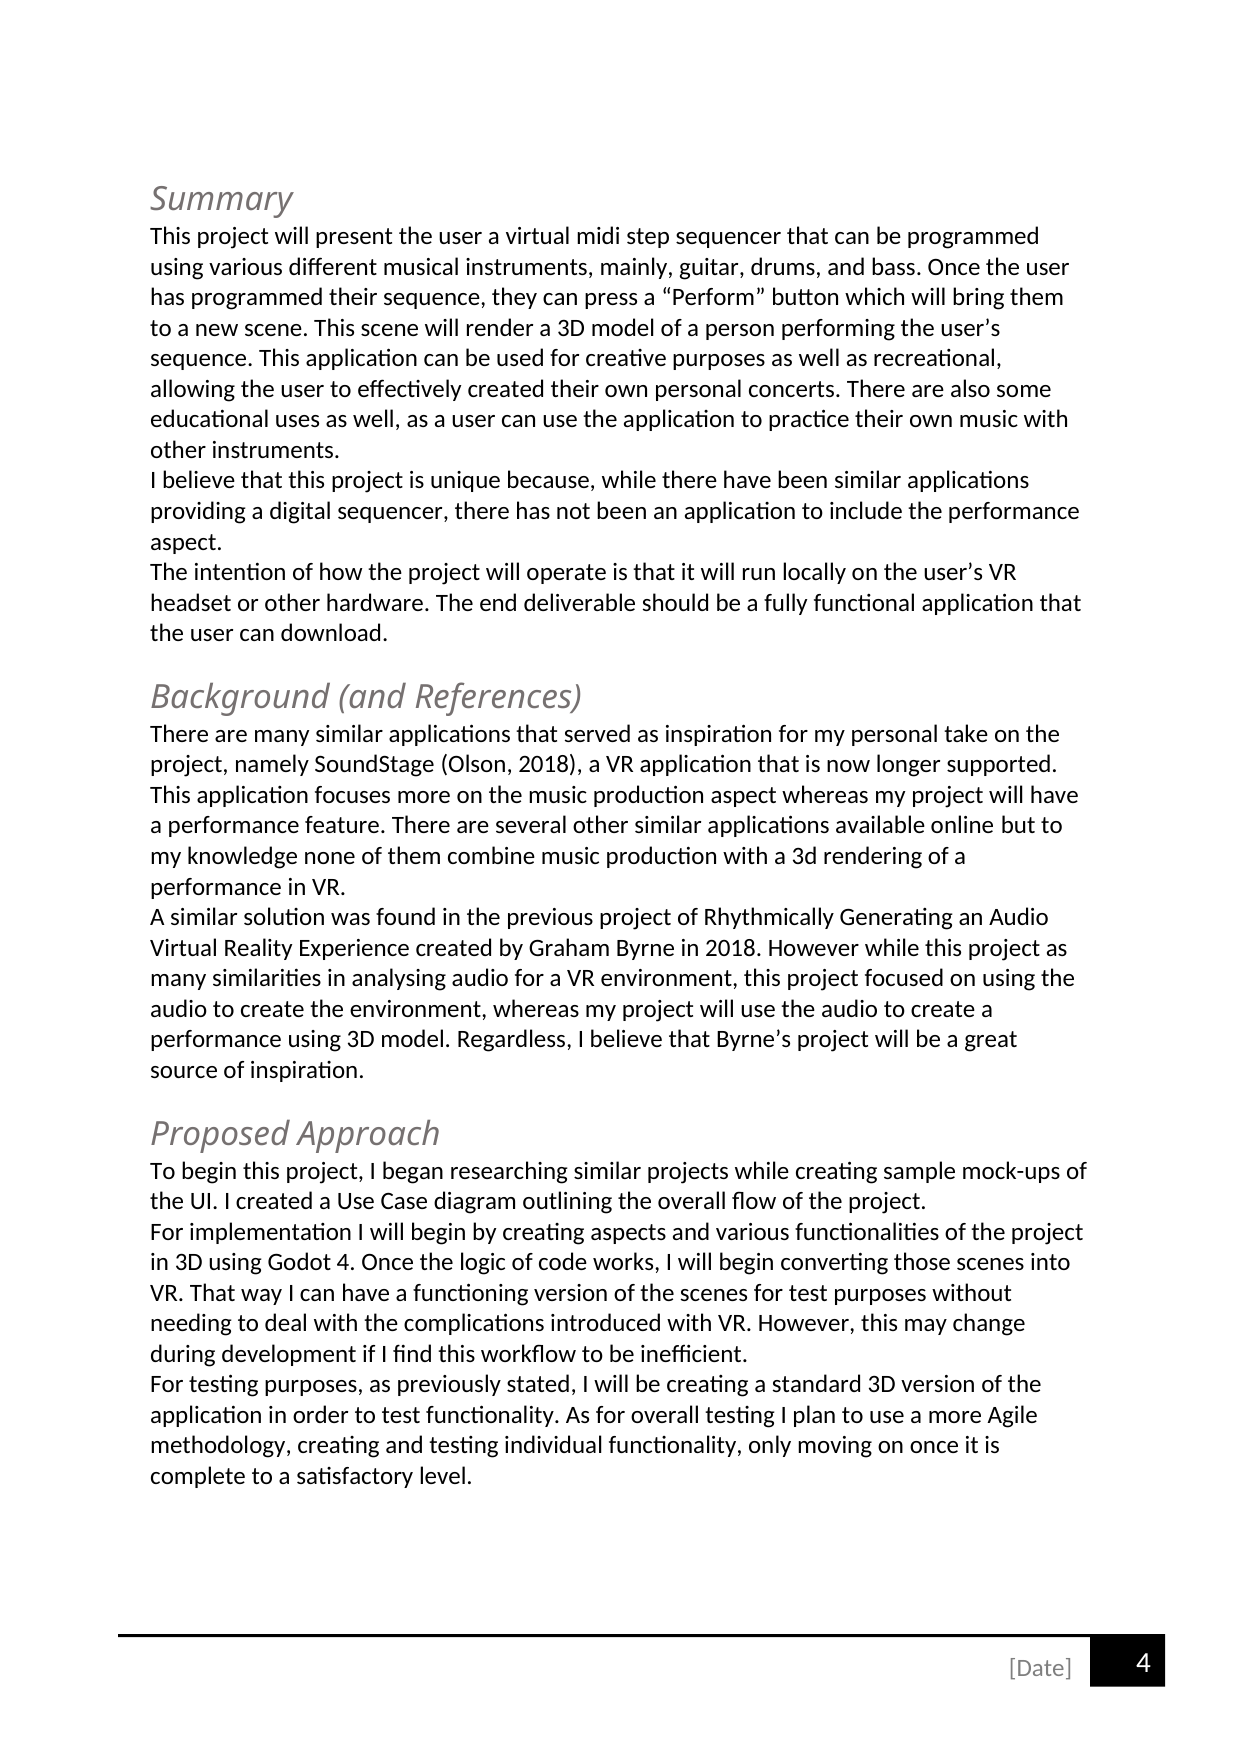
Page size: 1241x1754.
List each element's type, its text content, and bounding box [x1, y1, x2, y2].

text The intention of how the project will operate is that it will run locally on the user’s VR headset or other hardware. The end deliverable should be a fully functional application that the user can download. [150, 556, 1090, 648]
text There are many similar applications that served as inspiration for my personal take on the project, namely SoundStage, a VR application that is now longer supported. This application focuses more on the music production aspect whereas my project will have a performance feature. There are several other similar applications available online but to my knowledge none of them combine music production with a 3d rendering of a performance in VR. [150, 718, 1090, 901]
text For implementation I will begin by creating aspects and various functionalities of the project in 3D using Godot 4. Once the logic of code works, I will begin converting those scenes into VR. That way I can have a functioning version of the scenes for test purposes without needing to deal with the complications introduced with VR. However, this may change during development if I find this workflow to be inefficient. [150, 1216, 1090, 1368]
subtitle Background (and References) [150, 673, 1090, 718]
subtitle Proposed Approach [150, 1109, 1090, 1155]
text For testing purposes, as previously stated, I will be creating a standard 3D version of the application in order to test functionality. As for overall testing I plan to use a more Agile methodology, creating and testing individual functionality, only moving on once it is complete to a satisfactory level. [150, 1368, 1090, 1491]
subtitle Summary [150, 175, 1090, 220]
text I believe that this project is unique because, while there have been similar applications providing a digital sequencer, there has not been an application to include the performance aspect. [150, 464, 1090, 556]
text To begin this project, I began researching similar projects while creating sample mock-ups of the UI. I created a Use Case diagram outlining the overall flow of the project. [150, 1155, 1090, 1216]
text A similar solution was found in the previous project of Rhythmically Generating an Audio Virtual Reality Experience created by Graham Byrne in 2018. However while this project as many similarities in analysing audio for a VR environment, this project focused on using the audio to create the environment, whereas my project will use the audio to create a performance using 3D model. Regardless, I believe that Byrne’s project will be a great source of inspiration. [150, 901, 1090, 1084]
text This project will present the user a virtual midi step sequencer that can be programmed using various different musical instruments, mainly, guitar, drums, and bass. Once the user has programmed their sequence, they can press a “Perform” button which will bring them to a new scene. This scene will render a 3D model of a person performing the user’s sequence. This application can be used for creative purposes as well as recreational, allowing the user to effectively created their own personal concerts. There are also some educational uses as well, as a user can use the application to practice their own music with other instruments. [150, 220, 1090, 464]
